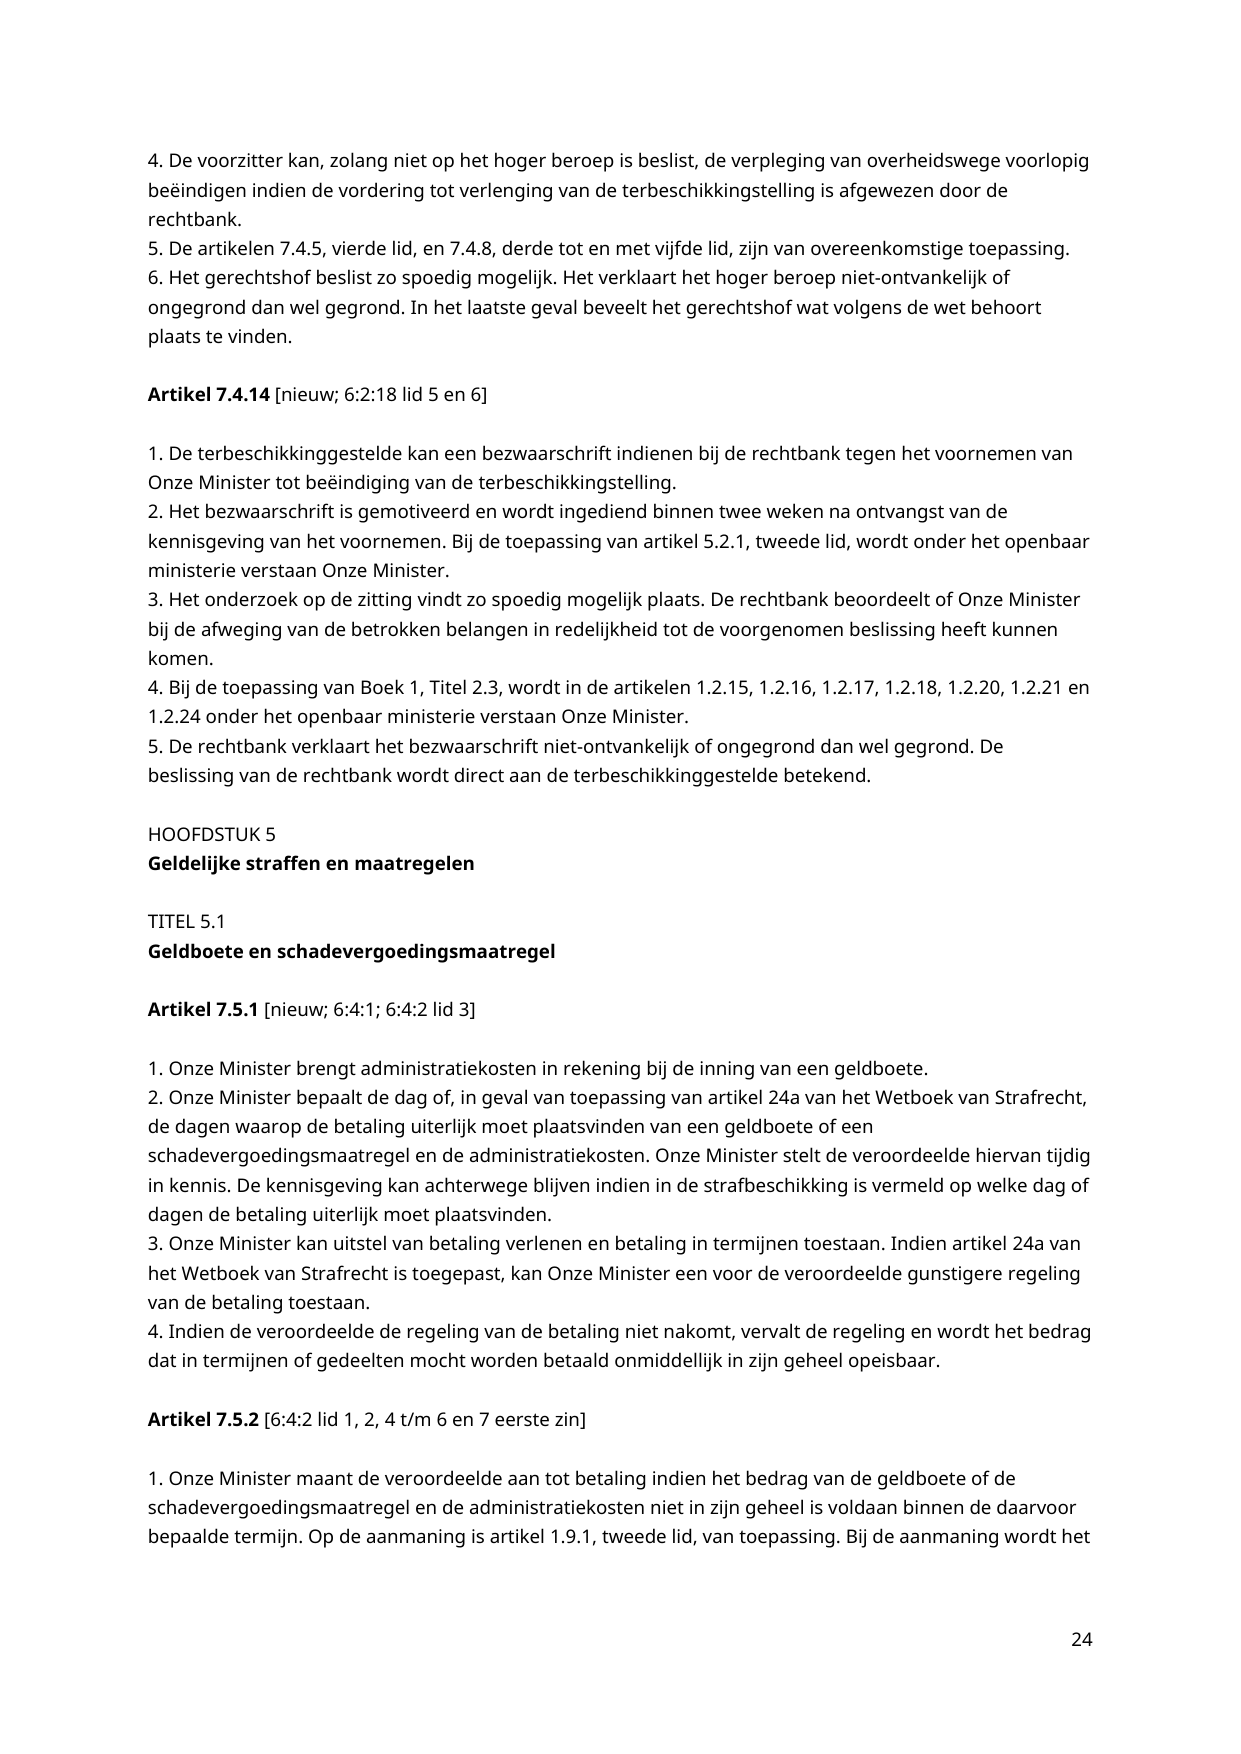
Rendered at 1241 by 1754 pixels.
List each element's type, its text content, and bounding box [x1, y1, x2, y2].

text 4. Bij de toepassing van Boek 1, Titel 2.3, wordt in de artikelen 1.2.15, 1.2.16, 1.2.17, 1.2.18, 1.2.20, 1.2.21 en 1.2.24 onder het openbaar ministerie verstaan Onze Minister. [148, 674, 1093, 729]
text TITEL 5.1 [148, 909, 1093, 934]
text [148, 1465, 1093, 1549]
text 1. Onze Minister brengt administratiekosten in rekening bij de inning van een geldboete. [148, 1055, 1093, 1081]
text Geldelijke straffen en maatregelen [148, 850, 1093, 876]
text 2. Het bezwaarschrift is gemotiveerd en wordt ingediend binnen twee weken na ontvangst van de kennisgeving van het voornemen. Bij de toepassing van artikel 5.2.1, tweede lid, wordt onder het openbaar ministerie verstaan Onze Minister. [148, 499, 1093, 583]
text 1. De terbeschikkinggestelde kan een bezwaarschrift indienen bij de rechtbank tegen het voornemen van Onze Minister tot beëindiging van de terbeschikkingstelling. [148, 440, 1093, 495]
text Artikel 7.5.2 [6:4:2 lid 1, 2, 4 t/m 6 en 7 eerste zin] [148, 1406, 1093, 1432]
text 2. Onze Minister bepaalt de dag of, in geval van toepassing van artikel 24a van het Wetboek van Strafrecht, de dagen waarop de betaling uiterlijk moet plaatsvinden van een geldboete of een schadevergoedingsmaatregel en de administratiekosten. Onze Minister stelt de veroordeelde hiervan tijdig in kennis. De kennisgeving kan achterwege blijven indien in de strafbeschikking is vermeld op welke dag of dagen de betaling uiterlijk moet plaatsvinden. [148, 1084, 1093, 1227]
text 3. Onze Minister kan uitstel van betaling verlenen en betaling in termijnen toestaan. Indien artikel 24a van het Wetboek van Strafrecht is toegepast, kan Onze Minister een voor de veroordeelde gunstigere regeling van de betaling toestaan. [148, 1231, 1093, 1315]
text 4. De voorzitter kan, zolang niet op het hoger beroep is beslist, de verpleging van overheidswege voorlopig beëindigen indien de vordering tot verlenging van de terbeschikkingstelling is afgewezen door de rechtbank. [148, 148, 1093, 232]
text 5. De artikelen 7.4.5, vierde lid, en 7.4.8, derde tot en met vijfde lid, zijn van overeenkomstige toepassing. [148, 235, 1093, 261]
text Geldboete en schadevergoedingsmaatregel [148, 938, 1093, 963]
text 5. De rechtbank verklaart het bezwaarschrift niet-ontvankelijk of ongegrond dan wel gegrond. De beslissing van de rechtbank wordt direct aan de terbeschikkinggestelde betekend. [148, 733, 1093, 788]
text Artikel 7.5.1 [nieuw; 6:4:1; 6:4:2 lid 3] [148, 996, 1093, 1022]
subtitle Artikel 7.4.14 [nieuw; 6:2:18 lid 5 en 6] [148, 382, 1093, 407]
text 3. Het onderzoek op de zitting vindt zo spoedig mogelijk plaats. De rechtbank beoordeelt of Onze Minister bij de afweging van de betrokken belangen in redelijkheid tot de voorgenomen beslissing heeft kunnen komen. [148, 587, 1093, 671]
subtitle HOOFDSTUK 5 [148, 821, 1093, 846]
text 4. Indien de veroordeelde de regeling van de betaling niet nakomt, vervalt de regeling en wordt het bedrag dat in termijnen of gedeelten mocht worden betaald onmiddellijk in zijn geheel opeisbaar. [148, 1318, 1093, 1373]
text 6. Het gerechtshof beslist zo spoedig mogelijk. Het verklaart het hoger beroep niet-ontvankelijk of ongegrond dan wel gegrond. In het laatste geval beveelt het gerechtshof wat volgens de wet behoort plaats te vinden. [148, 265, 1093, 349]
